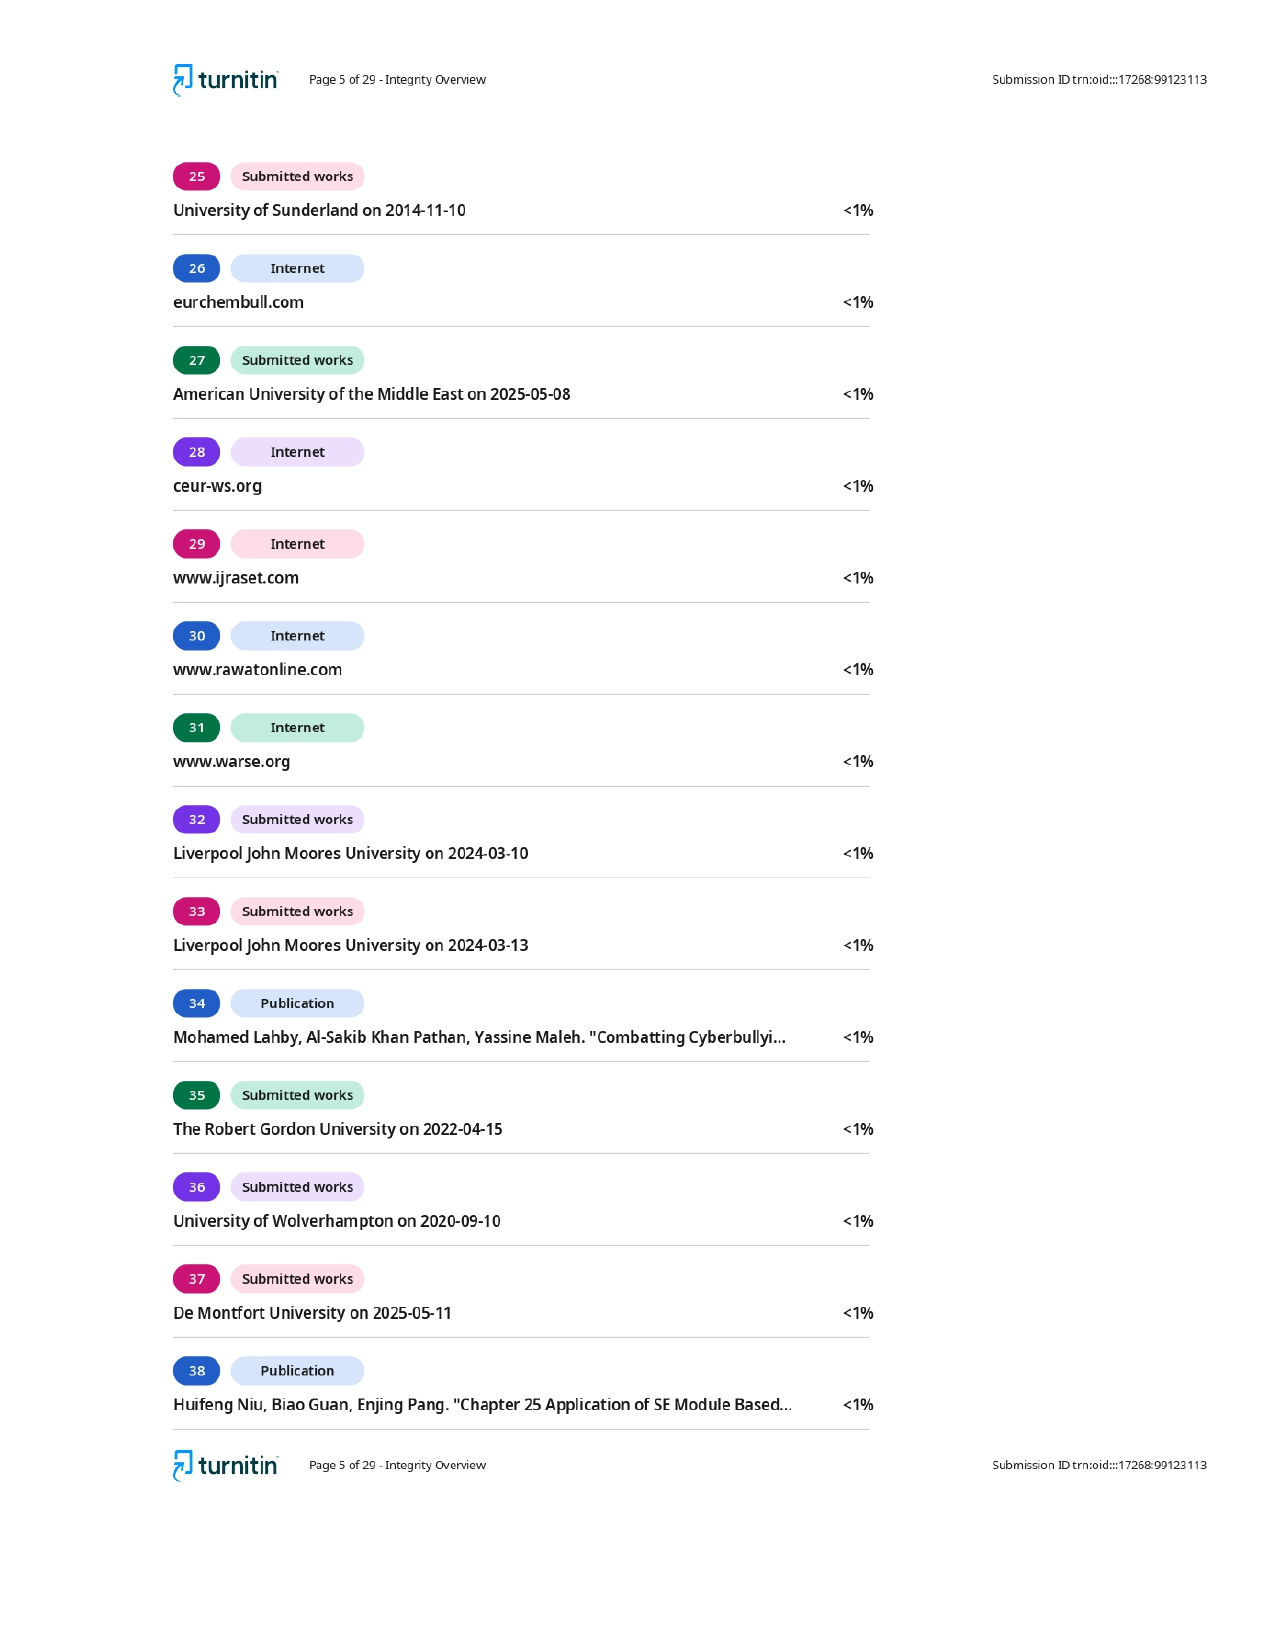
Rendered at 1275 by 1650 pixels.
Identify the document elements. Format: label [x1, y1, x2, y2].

picture [104, 18, 1275, 1534]
